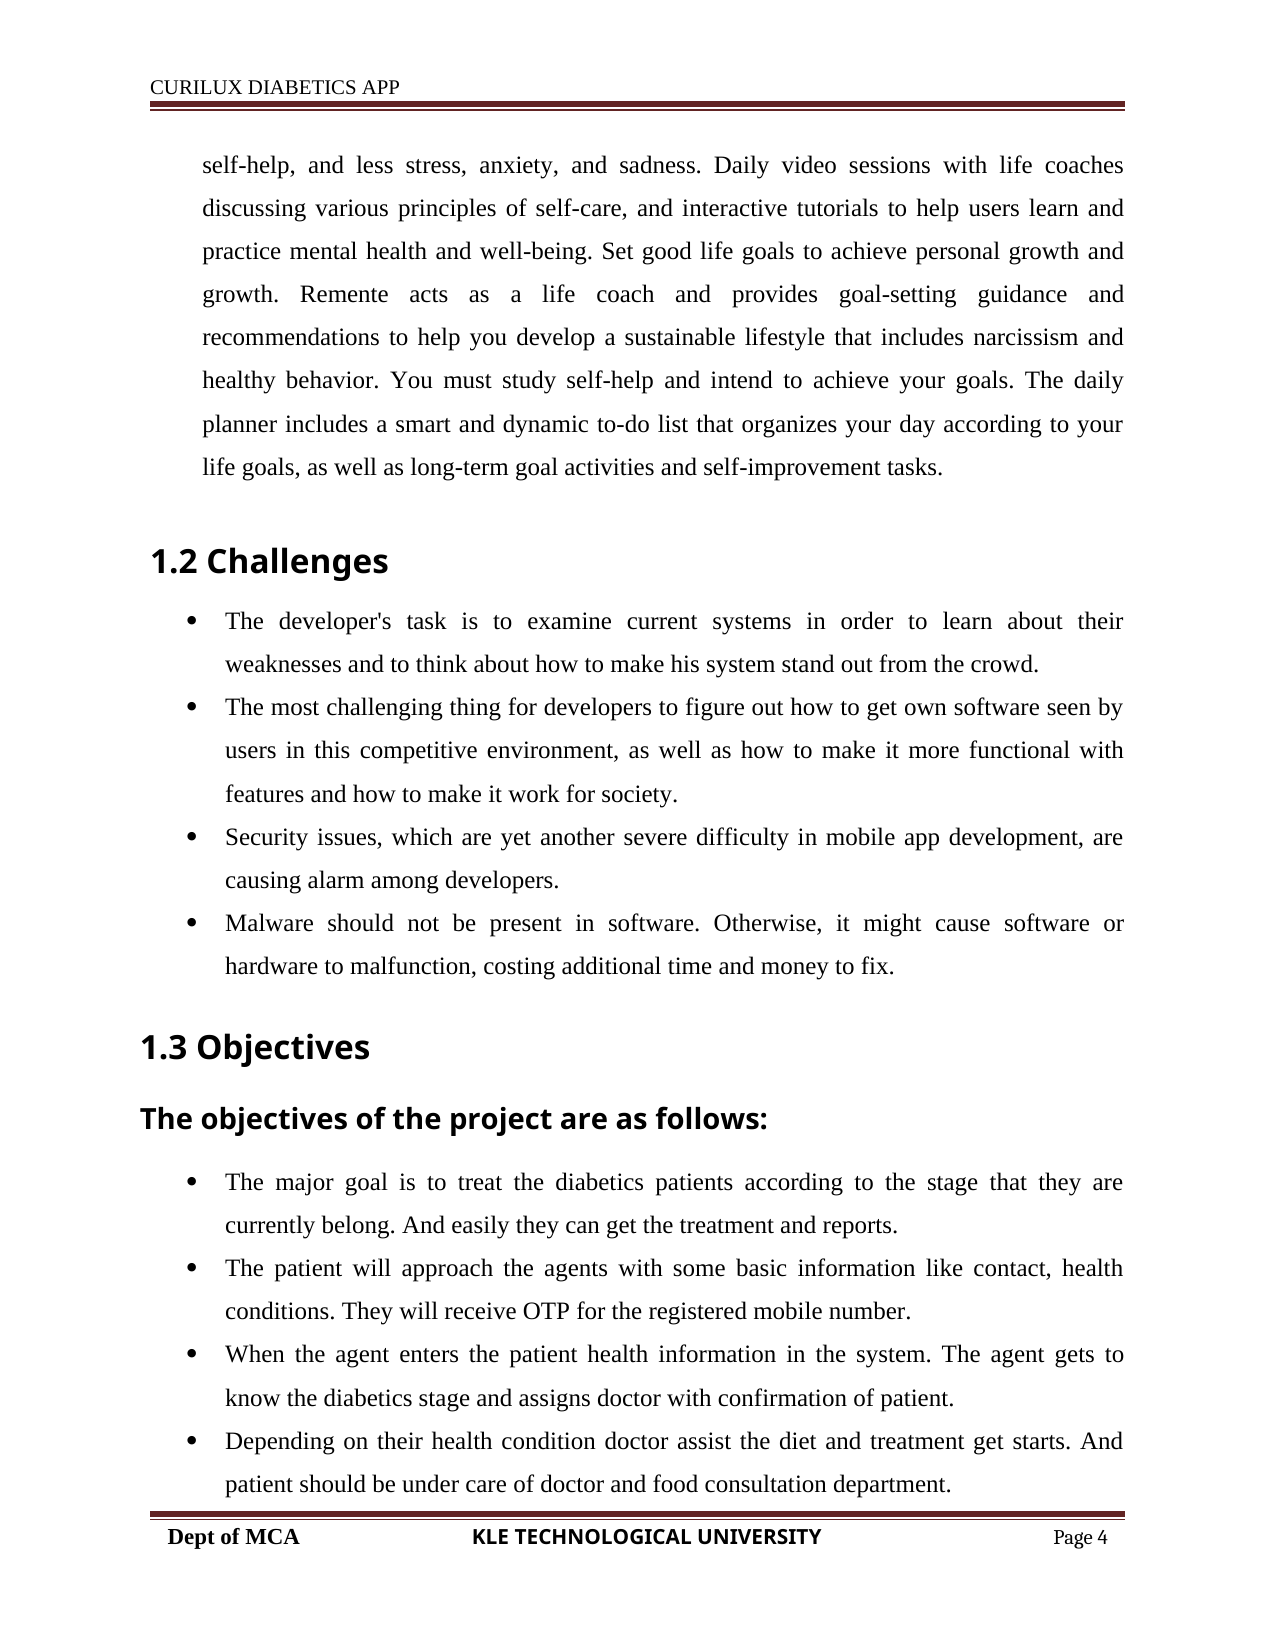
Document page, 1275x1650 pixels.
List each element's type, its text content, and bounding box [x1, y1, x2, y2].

list When the agent enters the patient health information in the system. The agent gets to know the diabetics stage and assigns doctor with confirmation of patient. [187, 1339, 1125, 1411]
text 1.3 Objectives [139, 1023, 1125, 1069]
list 1.2 Challenges [150, 538, 1125, 583]
list The major goal is to treat the diabetics patients according to the stage that they are currently belong. And easily they can get the treatment and reports. [187, 1167, 1125, 1239]
list The most challenging thing for developers to figure out how to get own software seen by users in this competitive environment, as well as how to make it more functional with features and how to make it work for society. [187, 692, 1125, 807]
list The patient will approach the agents with some basic information like contact, health conditions. They will receive OTP for the registered mobile number. [187, 1253, 1125, 1325]
text The objectives of the project are as follows: [139, 1098, 1125, 1138]
list The developer's task is to examine current systems in order to learn about their weaknesses and to think about how to make his system stand out from the crowd. [187, 606, 1125, 678]
list Malware should not be present in software. Otherwise, it might cause software or hardware to malfunction, costing additional time and money to fix. [187, 908, 1125, 980]
list Depending on their health condition doctor assist the diet and treatment get starts. And patient should be under care of doctor and food consultation department. [187, 1426, 1125, 1498]
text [202, 150, 1125, 481]
list Security issues, which are yet another severe difficulty in mobile app development, are causing alarm among developers. [187, 822, 1125, 894]
